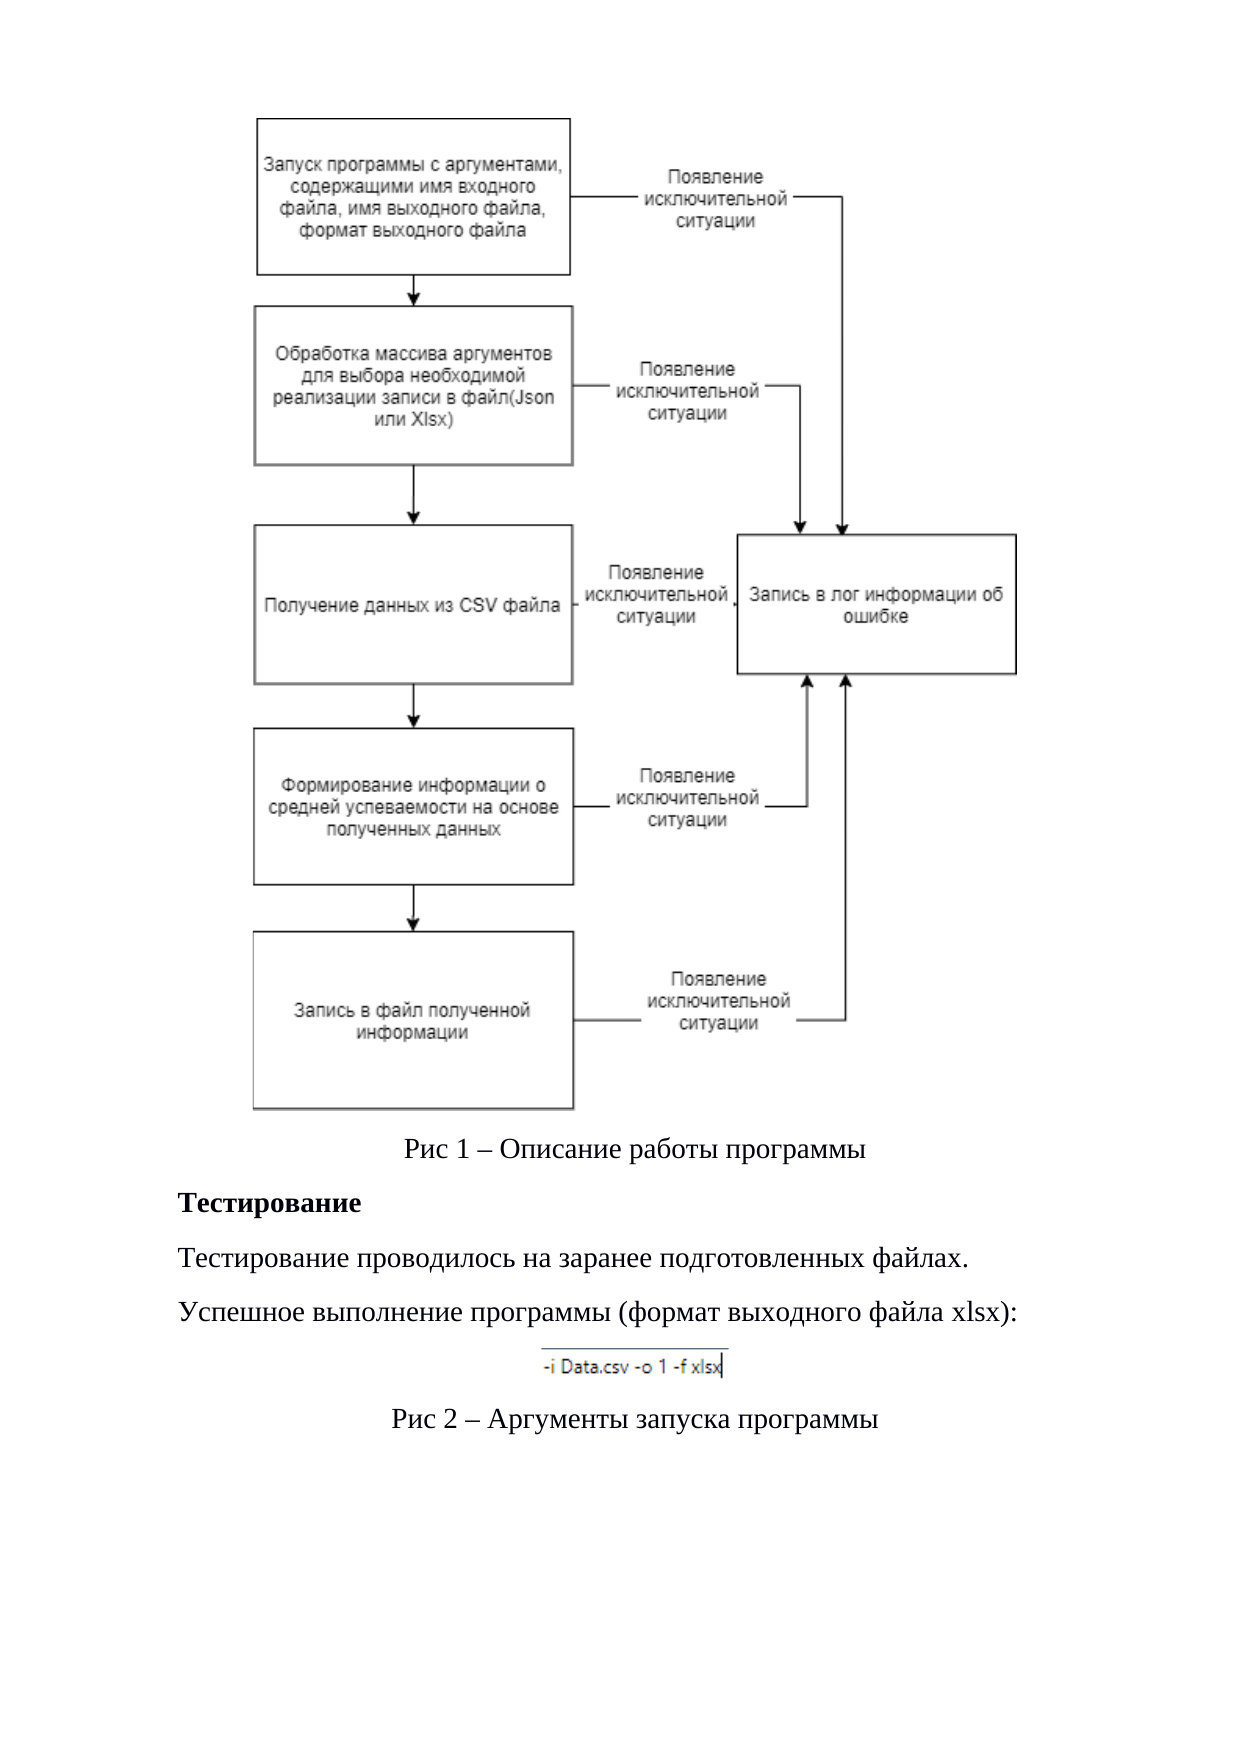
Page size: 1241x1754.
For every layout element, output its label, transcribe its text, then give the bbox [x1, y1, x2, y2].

text Успешное выполнение программы (формат выходного файла xlsx): [177, 1294, 1093, 1328]
text Рис 1 – Описание работы программы [177, 1131, 1093, 1165]
picture [541, 1348, 729, 1380]
text Тестирование проводилось на заранее подготовленных файлах. [177, 1240, 1093, 1273]
text Тестирование [177, 1186, 1093, 1219]
picture [252, 118, 1017, 1111]
text Рис 2 – Аргументы запуска программы [177, 1401, 1093, 1434]
